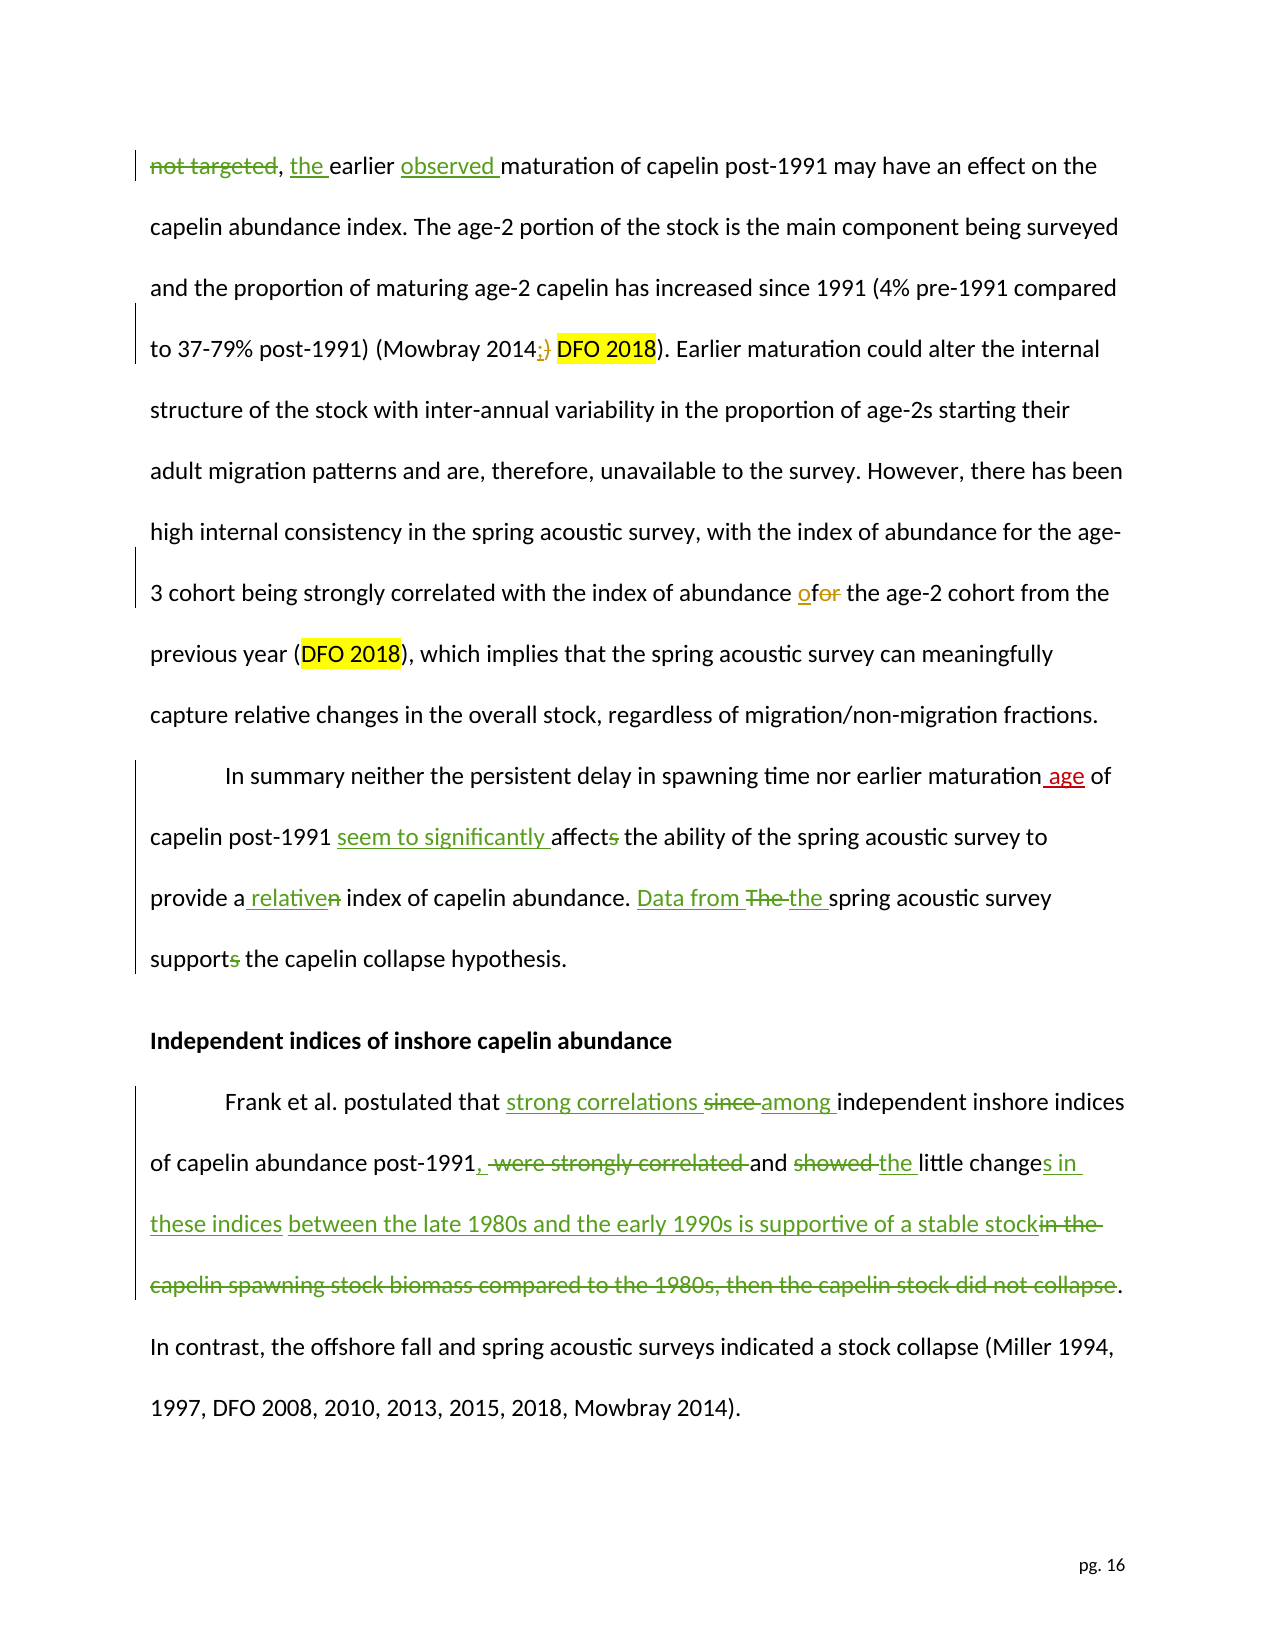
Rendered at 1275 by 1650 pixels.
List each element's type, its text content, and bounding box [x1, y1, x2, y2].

text Frank et al. postulated that independent inshore indices of capelin abundance post-1991and little change . In contrast, the offshore fall and spring acoustic surveys indicated a stock collapse (Miller 1994, 1997, DFO 2008, 2010, 2013, 2015, 2018, Mowbray 2014). [150, 1086, 1125, 1422]
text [150, 150, 1125, 730]
text In summary neither the persistent delay in spawning time nor earlier maturation of capelin post-1991 affect the ability of the spring acoustic survey to provide a index of capelin abundance. spring acoustic survey support the capelin collapse hypothesis. [150, 760, 1125, 974]
subtitle Independent indices of inshore capelin abundance [150, 1025, 1125, 1056]
